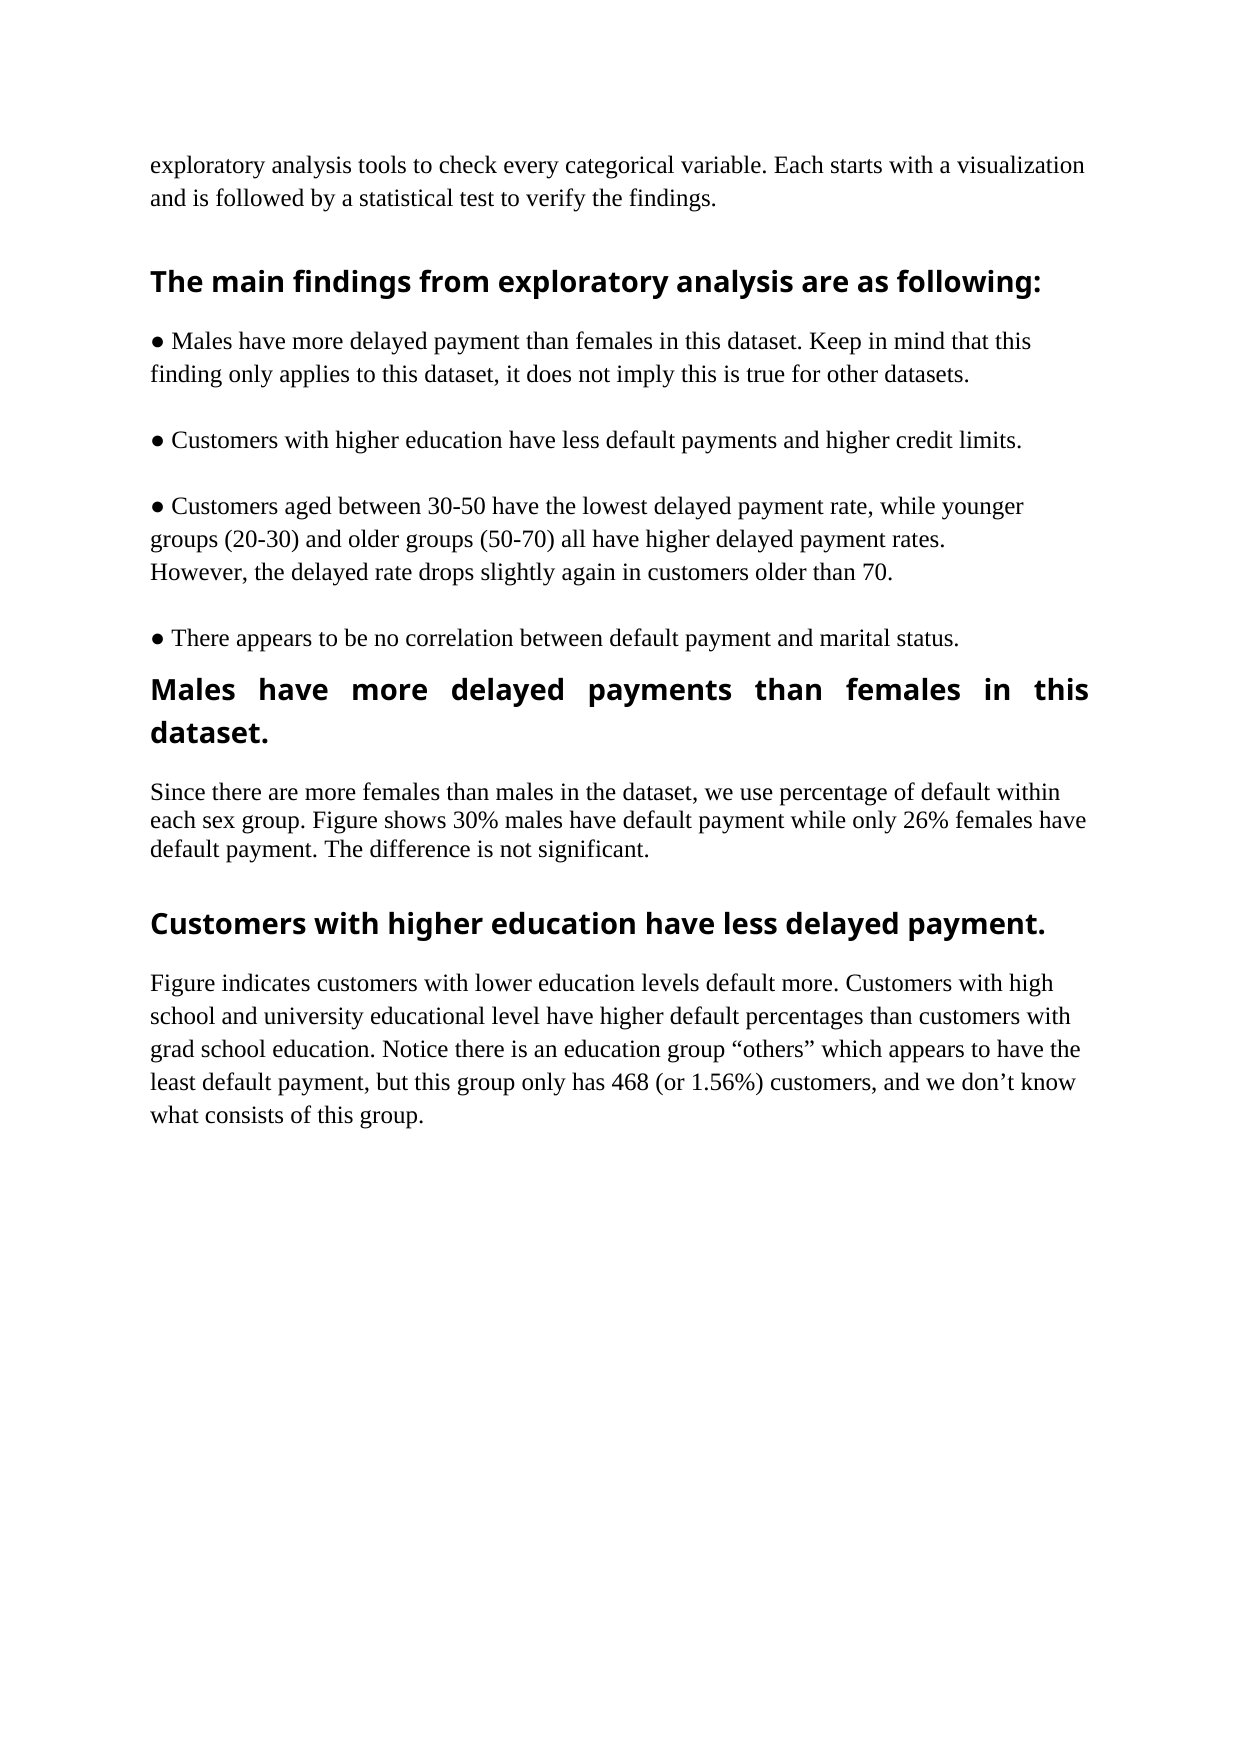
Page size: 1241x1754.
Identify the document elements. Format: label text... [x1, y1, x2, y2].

text ● Males have more delayed payment than females in this dataset. Keep in mind that this [150, 326, 1090, 355]
text groups (20-30) and older groups (50-70) all have higher delayed payment rates. [150, 524, 1090, 553]
text Customers with higher education have less delayed payment. [150, 904, 1090, 943]
text ● There appears to be no correlation between default payment and marital status. [150, 623, 1090, 652]
text school and university educational level have higher default percentages than customers with [150, 1001, 1090, 1030]
text ● Customers aged between 30-50 have the lowest delayed payment rate, while younger [150, 491, 1090, 520]
text However, the delayed rate drops slightly again in customers older than 70. [150, 557, 1090, 586]
text grad school education. Notice there is an education group “others” which appears to have the least default payment, but this group only has 468 (or 1.56%) customers, and we don’t know what consists of this group. [150, 1034, 1090, 1129]
text ● Customers with higher education have less default payments and higher credit limits. [150, 425, 1090, 454]
text finding only applies to this dataset, it does not imply this is true for other datasets. [150, 359, 1090, 388]
text Figure indicates customers with lower education levels default more. Customers with high [150, 968, 1090, 997]
text Males have more delayed payments than females in this dataset. [150, 669, 1090, 752]
text Since there are more females than males in the dataset, we use percentage of default within each sex group. Figure shows 30% males have default payment while only 26% females have default payment. The difference is not significant. [150, 777, 1090, 863]
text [150, 150, 1090, 212]
text The main findings from exploratory analysis are as following: [150, 262, 1090, 301]
